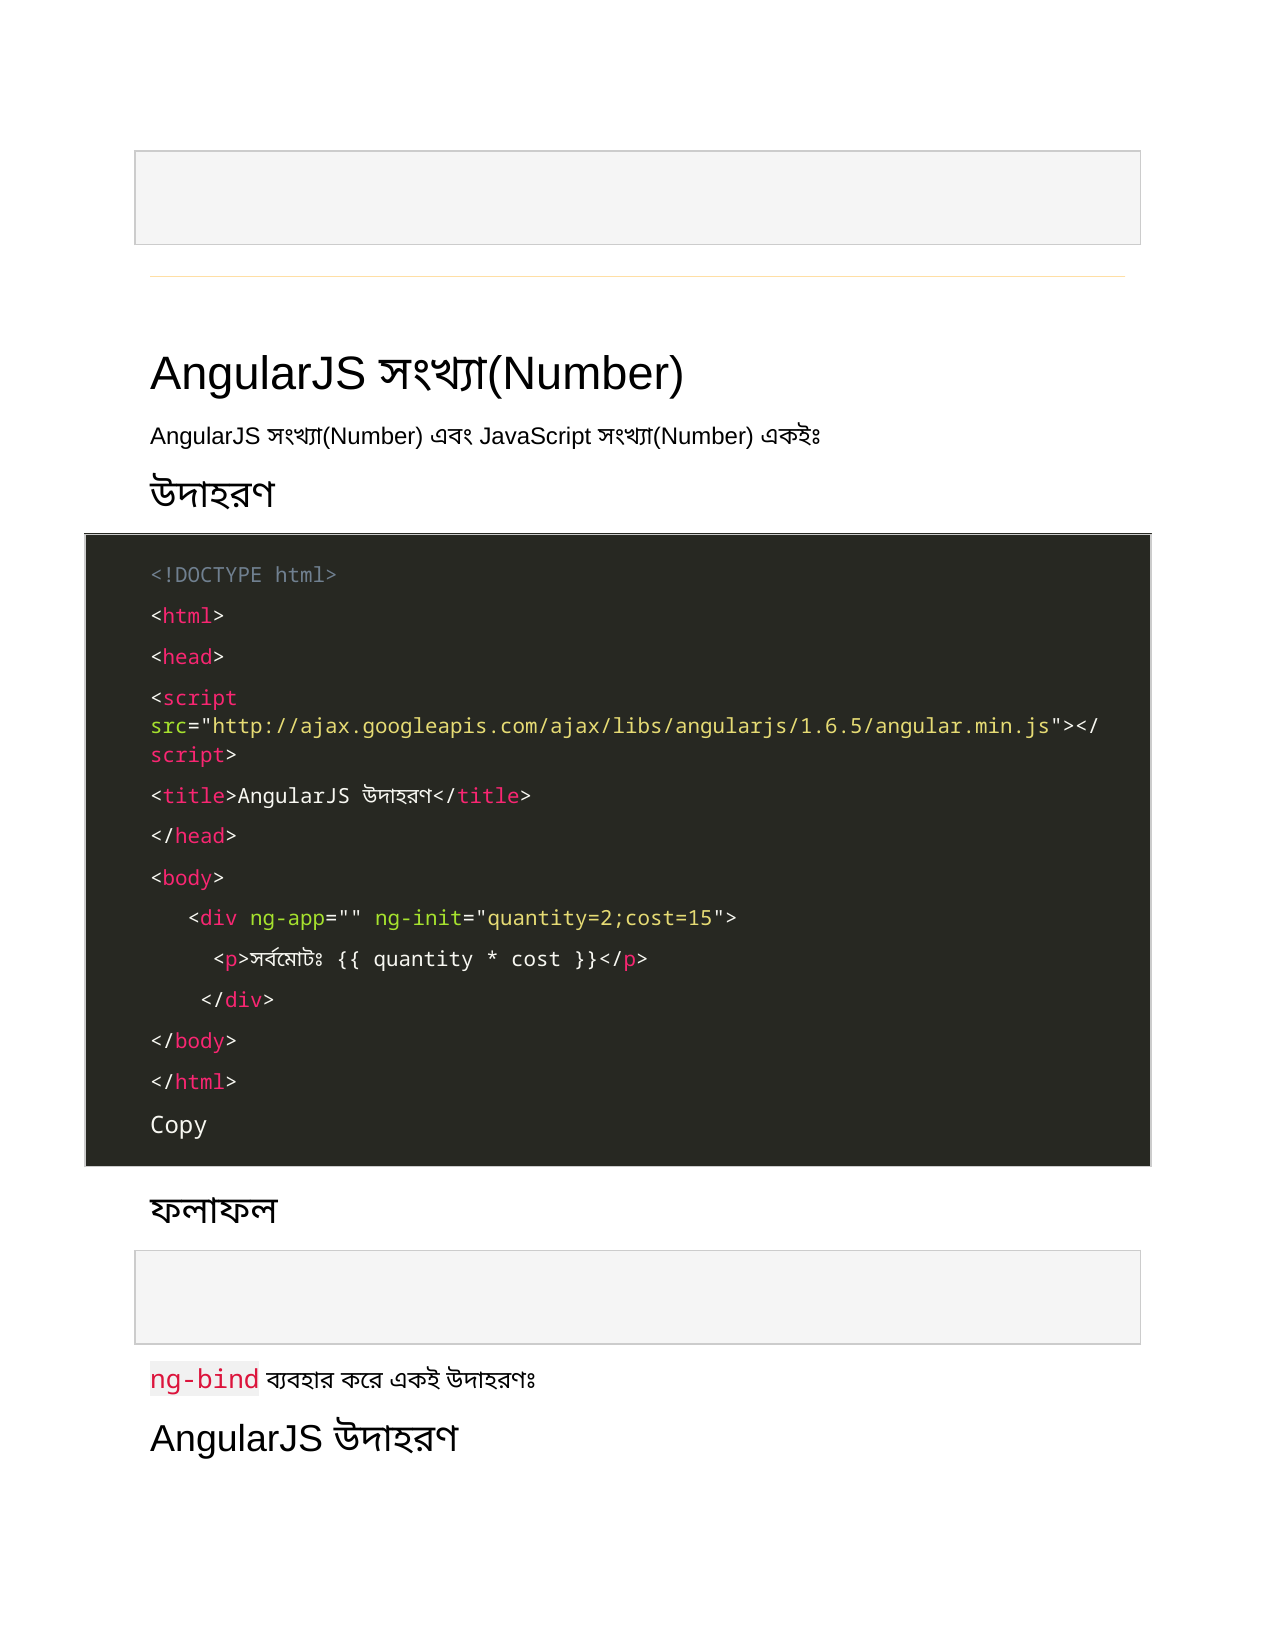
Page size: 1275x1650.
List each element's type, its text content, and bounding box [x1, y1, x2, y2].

text <!DOCTYPE html> [86, 535, 1150, 574]
text </head> [86, 795, 1150, 836]
text <head> [86, 615, 1150, 656]
text উদাহরণ [150, 467, 1125, 518]
text <div ng-app="" ng-init="quantity=2;cost=15"> [86, 877, 1150, 918]
text AngularJS উদাহরণ [150, 1412, 1125, 1463]
text AngularJS সংখ্যা(Number) এবং JavaScript সংখ্যা(Number) একইঃ [150, 419, 1125, 451]
text </body> [86, 1000, 1150, 1041]
text </div> [86, 959, 1150, 1000]
text <script src="http://ajax.googleapis.com/ajax/libs/angularjs/1.6.5/angular.min.js"></script> [86, 656, 1150, 754]
text <html> [86, 574, 1150, 615]
text Copy [86, 1082, 1150, 1166]
text ফলাফল [150, 1183, 1125, 1234]
text </html> [86, 1041, 1150, 1082]
text <p>সর্বমোটঃ {{ quantity * cost }}</p> [86, 918, 1150, 959]
text ng-bind ব্যবহার করে একই উদাহরণঃ [259, 1361, 1125, 1396]
text AngularJS সংখ্যা(Number) [150, 339, 1125, 403]
text <body> [86, 836, 1150, 877]
text <title>AngularJS উদাহরণ</title> [86, 754, 1150, 795]
